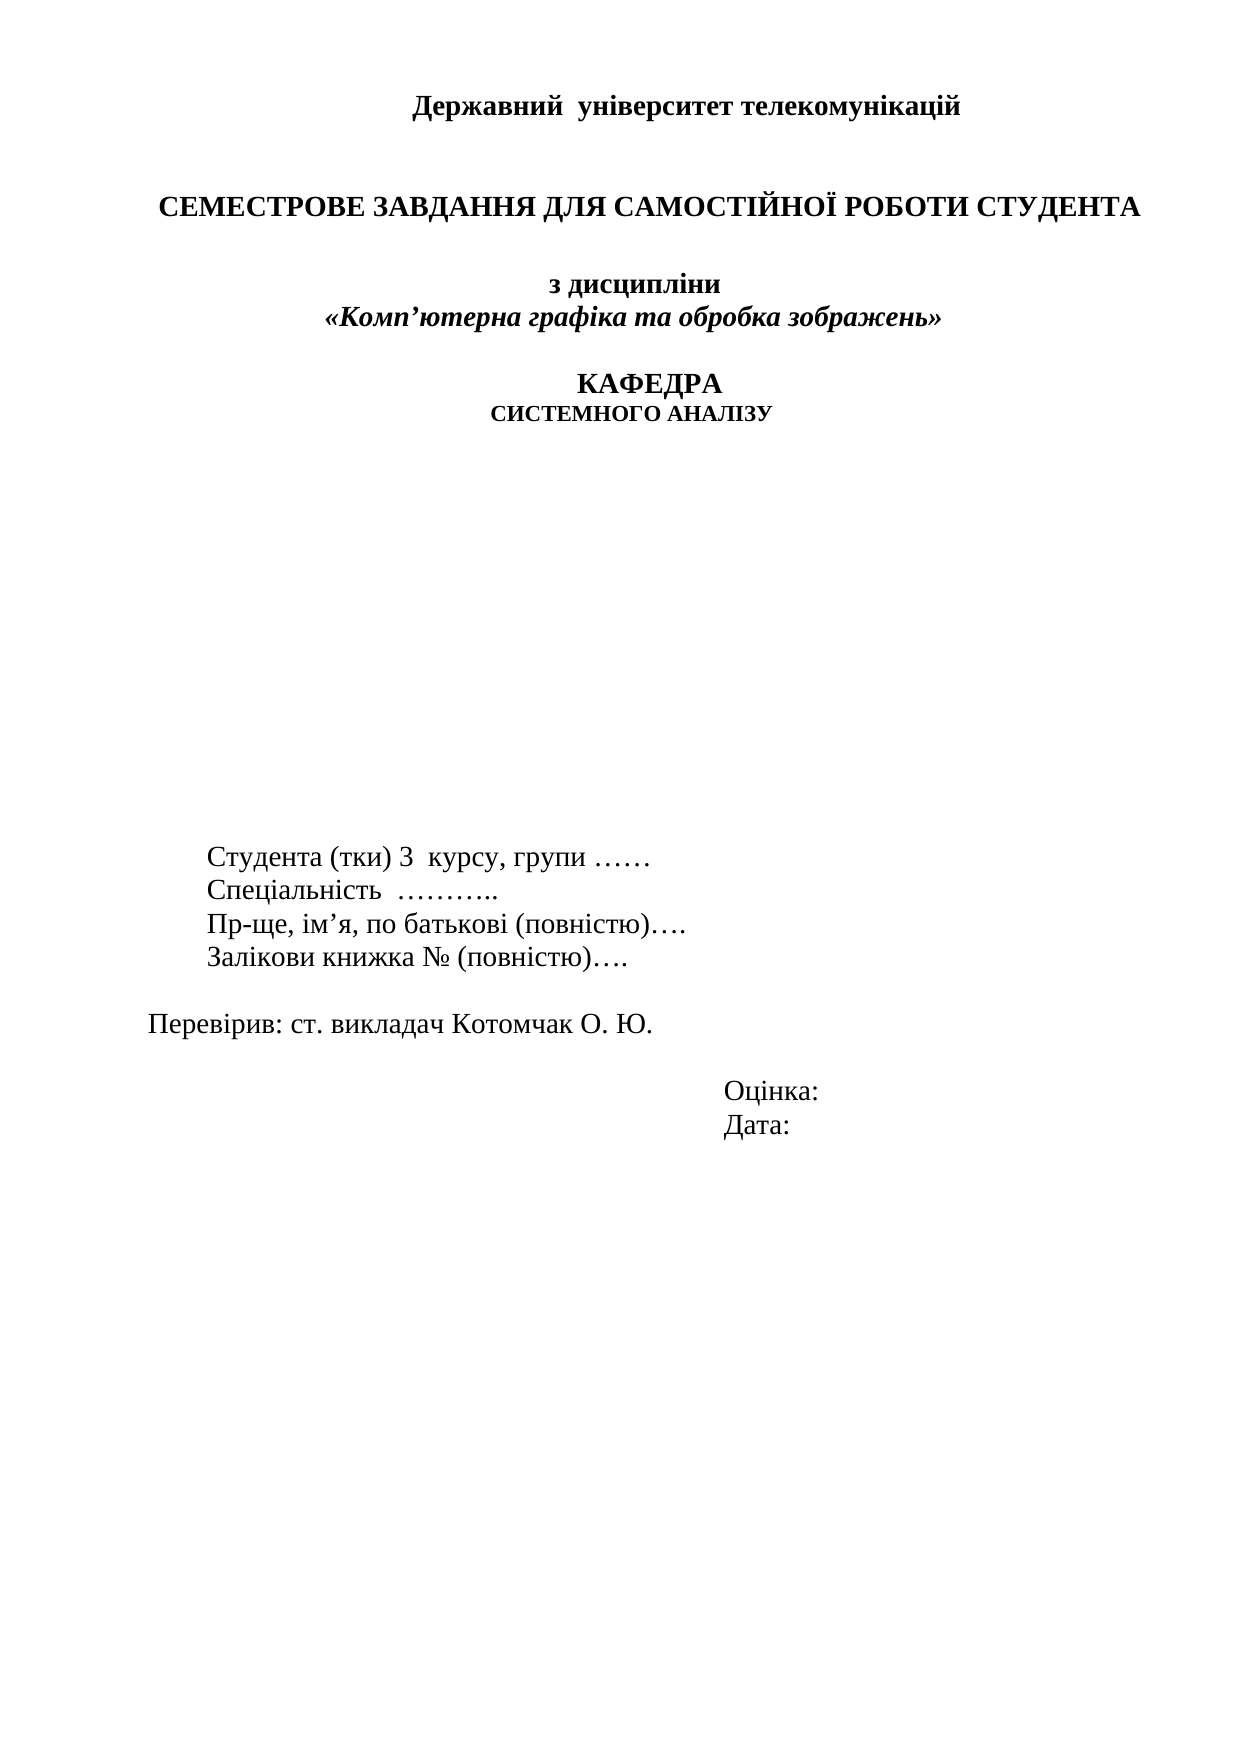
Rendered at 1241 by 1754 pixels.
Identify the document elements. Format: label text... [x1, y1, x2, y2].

text Залікови книжка № (повністю)…. [148, 939, 1152, 973]
text Державний університет телекомунікацій [148, 88, 1152, 122]
text Оцінка: [118, 1073, 1152, 1107]
text Перевірив: ст. викладач Котомчак О. Ю. [148, 1006, 1152, 1040]
text Спеціальність ……….. [148, 872, 1152, 906]
text з дисципліни [118, 266, 1152, 299]
text КАФЕДРА [148, 367, 1152, 400]
text Пр-ще, ім’я, по батькові (повністю)…. [148, 906, 1152, 939]
text Студента (тки) 3 курсу, групи …… [148, 839, 1152, 872]
text СЕМЕСТРОВЕ ЗАВДАННЯ ДЛЯ САМОСТІЙНОЇ РОБОТИ СТУДЕНТА [148, 189, 1152, 223]
text «Комп’ютерна графіка та обробка зображень» [118, 299, 1152, 333]
text СИСТЕМНОГО АНАЛІЗУ [148, 400, 1152, 426]
text Дата: [118, 1107, 1152, 1141]
